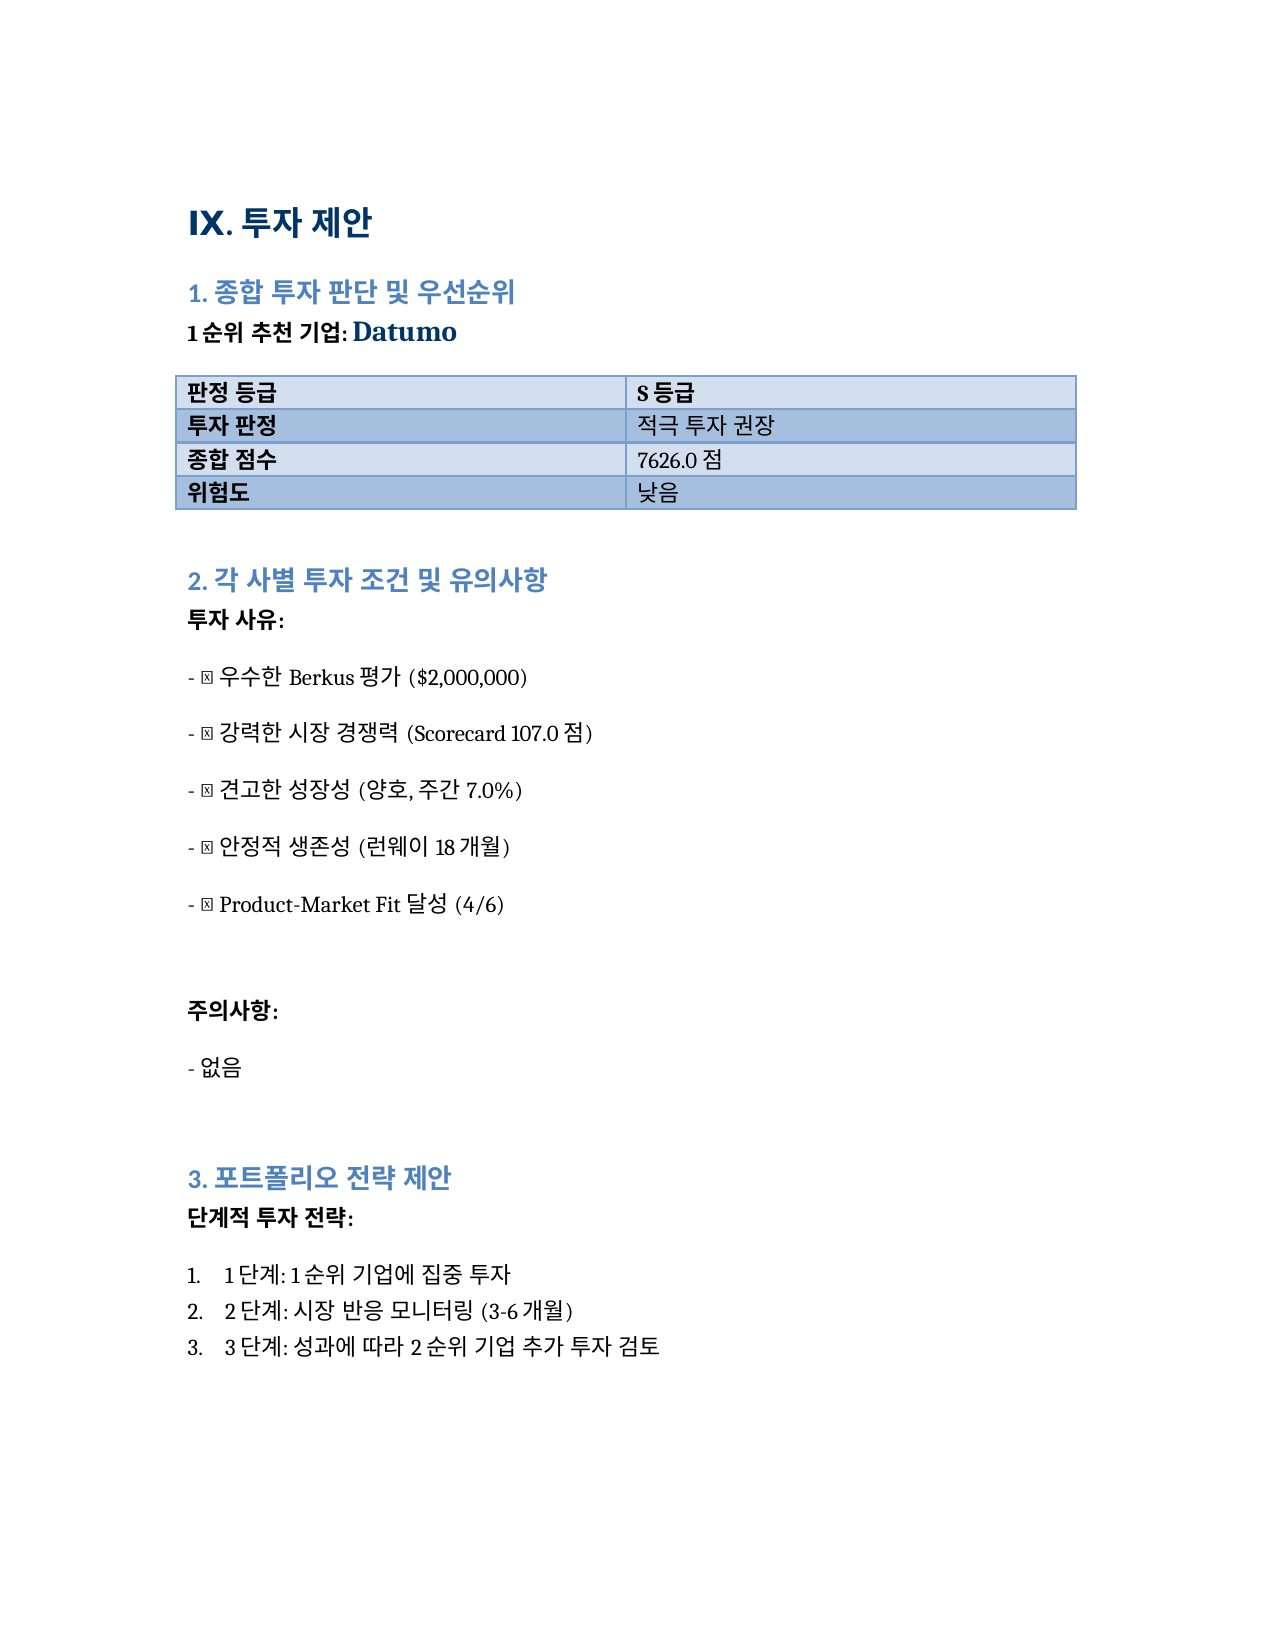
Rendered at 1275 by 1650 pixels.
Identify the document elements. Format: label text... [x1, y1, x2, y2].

table_cell 적극 투자 권장 [627, 410, 1075, 441]
text - 없음 [187, 1052, 1087, 1083]
list 2단계: 시장 반응 모니터링 (3-6개월) [187, 1295, 1087, 1326]
list 3단계: 성과에 따라 2순위 기업 추가 투자 검토 [187, 1331, 1087, 1362]
subtitle 2. 각 사별 투자 조건 및 유의사항 [187, 561, 1087, 598]
subtitle Ⅸ. 투자 제안 [187, 200, 1087, 245]
text - ✅ 안정적 생존성 (런웨이 18개월) [187, 831, 1087, 862]
text 주의사항: [187, 995, 1087, 1027]
text 투자 사유: [187, 604, 1087, 635]
text - ✅ 우수한 Berkus 평가 ($2,000,000) [187, 660, 1087, 692]
text 1순위 추천 기업: Datumo [187, 315, 1087, 349]
text - ✅ 강력한 시장 경쟁력 (Scorecard 107.0점) [187, 717, 1087, 748]
table_cell 낮음 [627, 477, 1075, 508]
text - ✅ Product-Market Fit 달성 (4/6) [187, 887, 1087, 919]
list 1단계: 1순위 기업에 집중 투자 [187, 1259, 1087, 1290]
subtitle 3. 포트폴리오 전략 제안 [187, 1160, 1087, 1197]
text - ✅ 견고한 성장성 (양호, 주간 7.0%) [187, 774, 1087, 805]
table_cell 종합 점수 [177, 444, 625, 475]
table_cell 7626.0점 [627, 444, 1075, 475]
table_header 판정 등급 [177, 377, 625, 408]
table_cell 위험도 [177, 477, 625, 508]
table_header S등급 [627, 377, 1075, 408]
text 단계적 투자 전략: [187, 1202, 1087, 1233]
table_cell 투자 판정 [177, 410, 625, 441]
subtitle 1. 종합 투자 판단 및 우선순위 [187, 273, 1087, 310]
